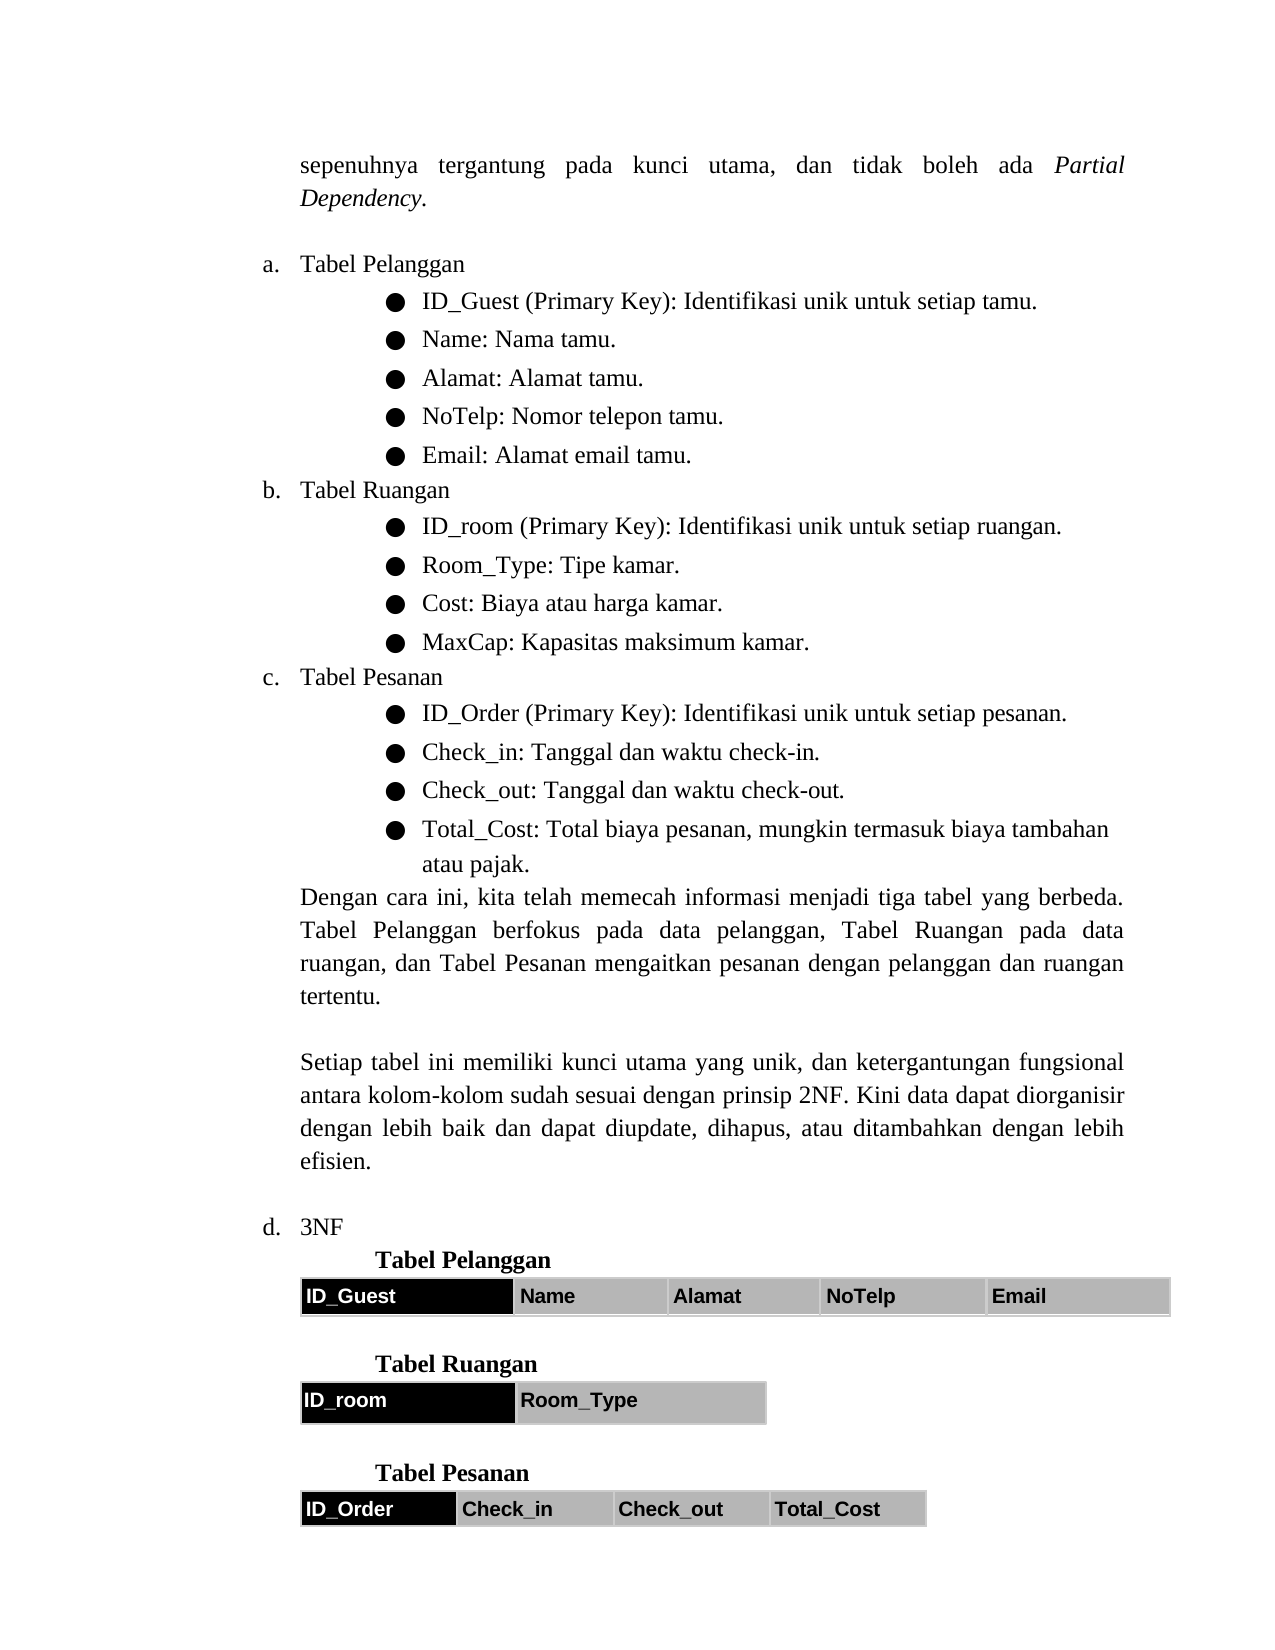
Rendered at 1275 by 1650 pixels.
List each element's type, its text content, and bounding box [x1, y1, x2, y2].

list Check_out: Tanggal dan waktu check-out. [384, 772, 1198, 806]
list Tabel Ruangan [262, 475, 1198, 503]
text Setiap tabel ini memiliki kunci utama yang unik, dan ketergantungan fungsional antara kolom-kolom sudah sesuai dengan prinsip 2NF. Kini data dapat diorganisir dengan lebih baik dan dapat diupdate, dihapus, atau ditambahkan dengan lebih efisien. [300, 1047, 1125, 1175]
list NoTelp: Nomor telepon tamu. [384, 398, 1198, 432]
text Dengan cara ini, kita telah memecah informasi menjadi tiga tabel yang berbeda. Tabel Pelanggan berfokus pada data pelanggan, Tabel Ruangan pada data ruangan, dan Tabel Pesanan mengaitkan pesanan dengan pelanggan dan ruangan tertentu. [300, 882, 1124, 1009]
list Tabel Pelanggan [262, 249, 1198, 278]
list Alamat: Alamat tamu. [384, 359, 1198, 393]
list Tabel Pesanan [262, 662, 1198, 690]
table_header Total_Cost [771, 1492, 925, 1525]
table_header NoTelp [821, 1279, 985, 1314]
text sepenuhnya tergantung pada kunci utama, dan tidak boleh ada Partial Dependency. [300, 150, 1125, 212]
list 3NF [262, 1212, 1198, 1241]
table_header ID_Order [302, 1492, 456, 1525]
text Tabel Ruangan [375, 1349, 1198, 1378]
table_header ID_Guest [302, 1279, 513, 1314]
table_header Name [515, 1279, 667, 1314]
list Check_in: Tanggal dan waktu check-in. [384, 733, 1198, 767]
text Tabel Pelanggan [375, 1245, 1198, 1274]
table_header Email [988, 1279, 1169, 1314]
table_header Alamat [669, 1279, 819, 1314]
list ID_Guest (Primary Key): Identifikasi unik untuk setiap tamu. [384, 282, 1198, 316]
list ID_room (Primary Key): Identifikasi unik untuk setiap ruangan. [384, 508, 1198, 542]
list Name: Nama tamu. [384, 321, 1198, 355]
list Total_Cost: Total biaya pesanan, mungkin termasuk biaya tambahan atau pajak. [384, 810, 1125, 877]
table_header Check_out [615, 1492, 769, 1525]
list ID_Order (Primary Key): Identifikasi unik untuk setiap pesanan. [384, 695, 1198, 729]
list MaxCap: Kapasitas maksimum kamar. [384, 623, 1198, 657]
table_header Check_in [458, 1492, 613, 1525]
list Room_Type: Tipe kamar. [384, 546, 1198, 580]
list Email: Alamat email tamu. [384, 436, 1198, 470]
list Cost: Biaya atau harga kamar. [384, 585, 1198, 619]
text Tabel Pesanan [375, 1458, 1198, 1486]
